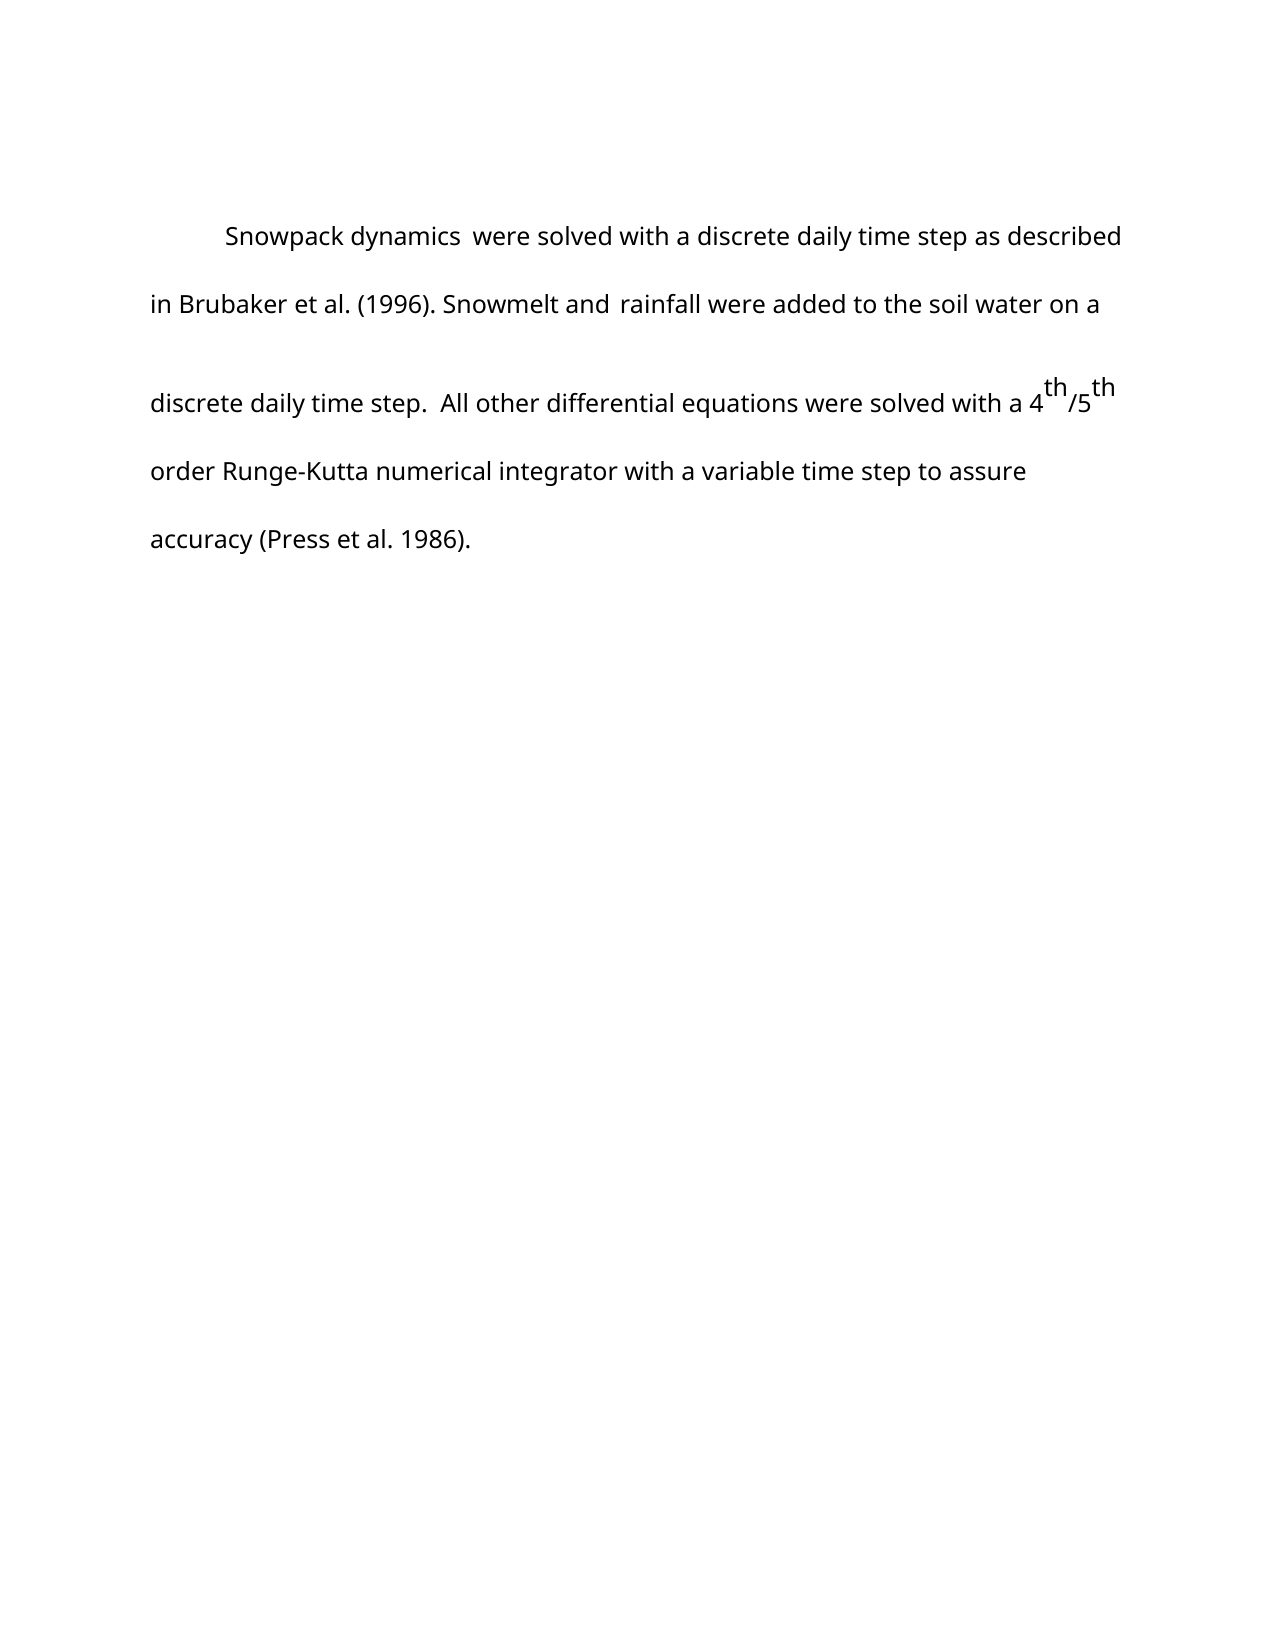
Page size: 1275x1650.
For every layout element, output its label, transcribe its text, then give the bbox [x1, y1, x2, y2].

text Snowpack dynamics were solved with a discrete daily time step as described in Brubaker et al. (1996). Snowmelt and rainfall were added to the soil water on a discrete daily time step. All other differential equations were solved with a 4th/5th order Runge-Kutta numerical integrator with a variable time step to assure accuracy (Press et al. 1986). [150, 218, 1125, 556]
